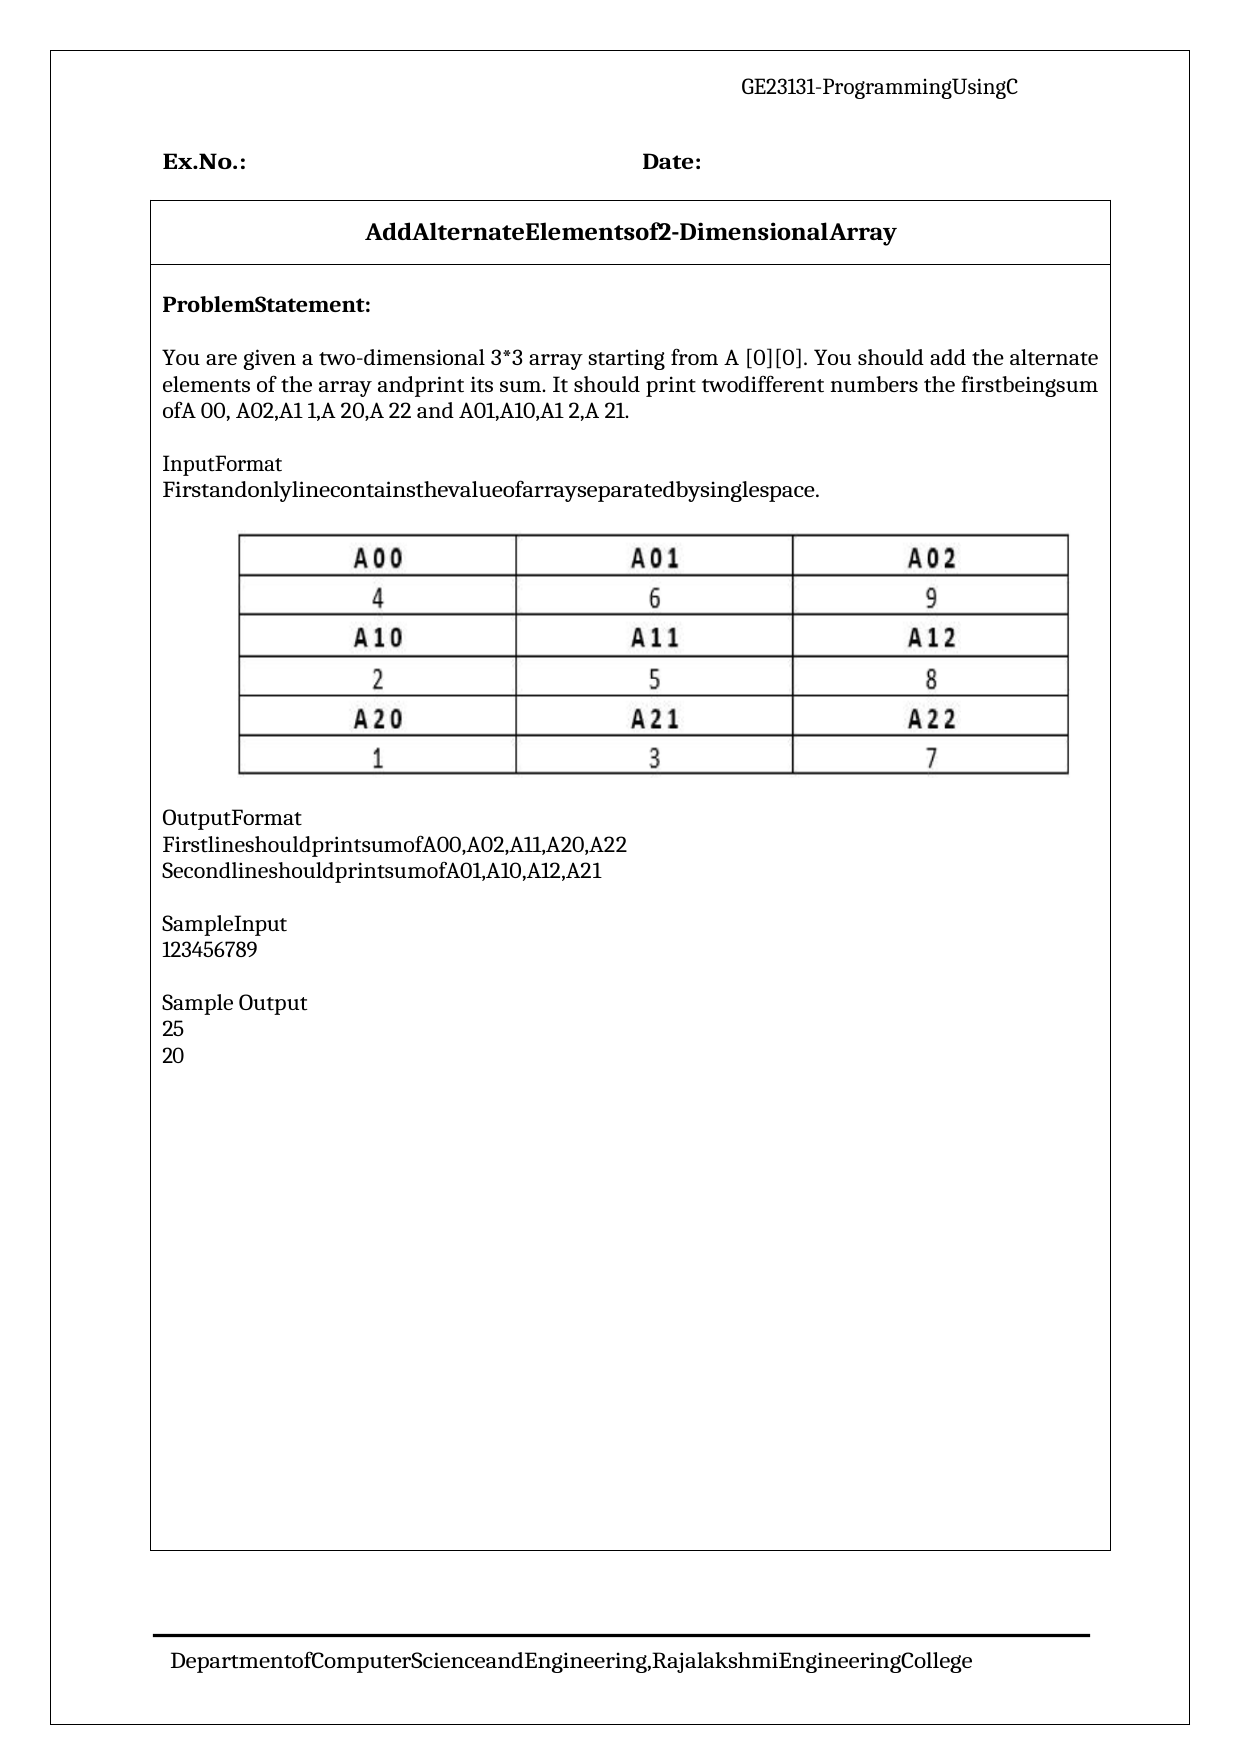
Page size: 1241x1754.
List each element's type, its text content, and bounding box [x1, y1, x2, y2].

table_header Date: [450, 148, 1111, 199]
text DepartmentofComputerScienceandEngineering,RajalakshmiEngineeringCollege [170, 1648, 1137, 1674]
picture [237, 530, 1071, 778]
table_header Ex.No.: [151, 148, 449, 199]
table_cell AddAlternateElementsof2-DimensionalArray [151, 201, 1110, 264]
table_cell ProblemStatement: You are given a two-dimensional 3*3 array starting from A [0][0]. You should add the alternate elements of the array andprint its sum. It should print twodifferent numbers the firstbeingsum ofA 00, A02,A1 1,A 20,A 22 and A01,A10,A1 2,A 21. InputFormat Firstandonlylinecontainsthevalueofarrayseparatedbysinglespace. OutputFormat FirstlineshouldprintsumofA00,A02,A11,A20,A22 SecondlineshouldprintsumofA01,A10,A12,A21 SampleInput 123456789 Sample Output 25 20 [151, 265, 1110, 1550]
